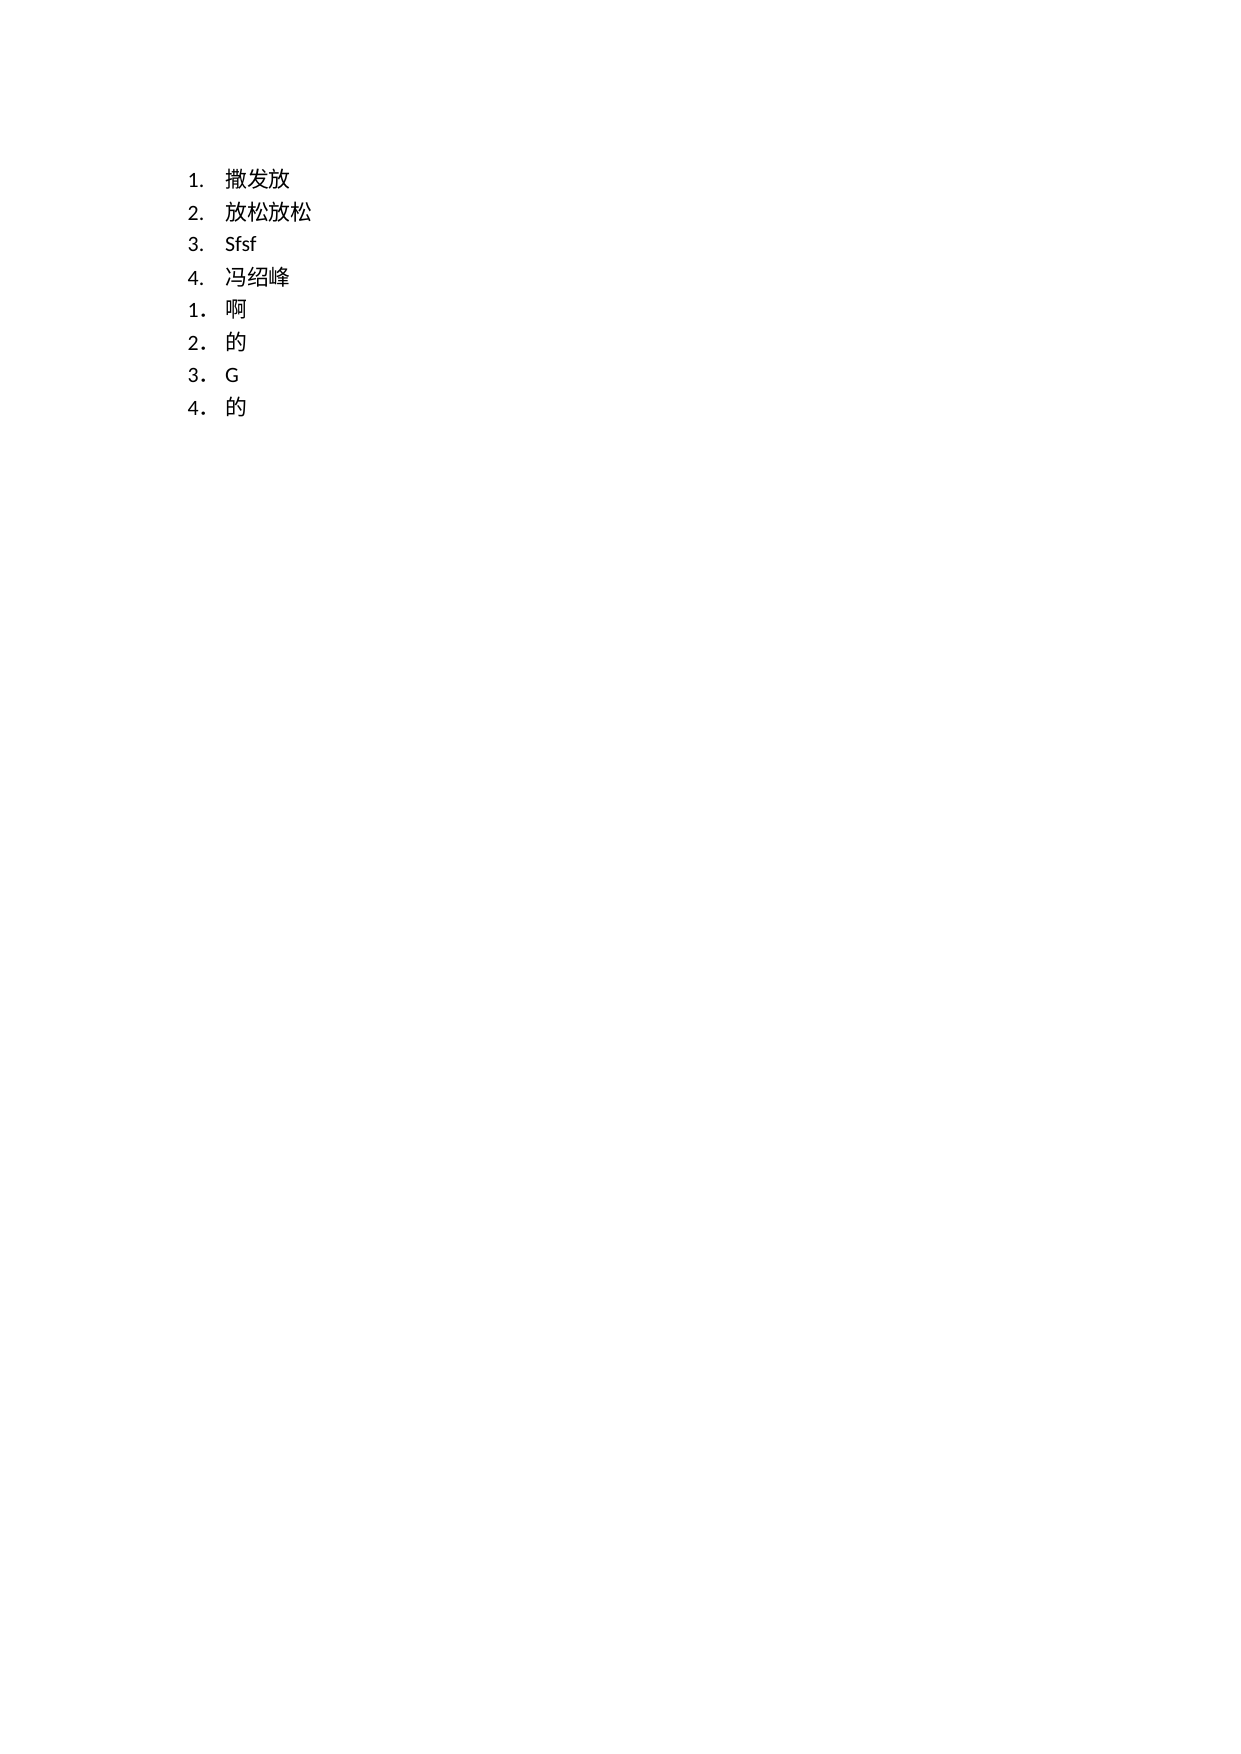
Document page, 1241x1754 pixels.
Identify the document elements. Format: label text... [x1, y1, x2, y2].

list 撒发放 [187, 162, 1053, 194]
list 冯绍峰 [187, 259, 1053, 292]
list 啊 [187, 292, 1053, 324]
list Sfsf [187, 227, 1053, 259]
list 的 [187, 389, 1053, 422]
list 的 [187, 324, 1053, 357]
list 放松放松 [187, 194, 1053, 227]
list G [187, 357, 1053, 389]
